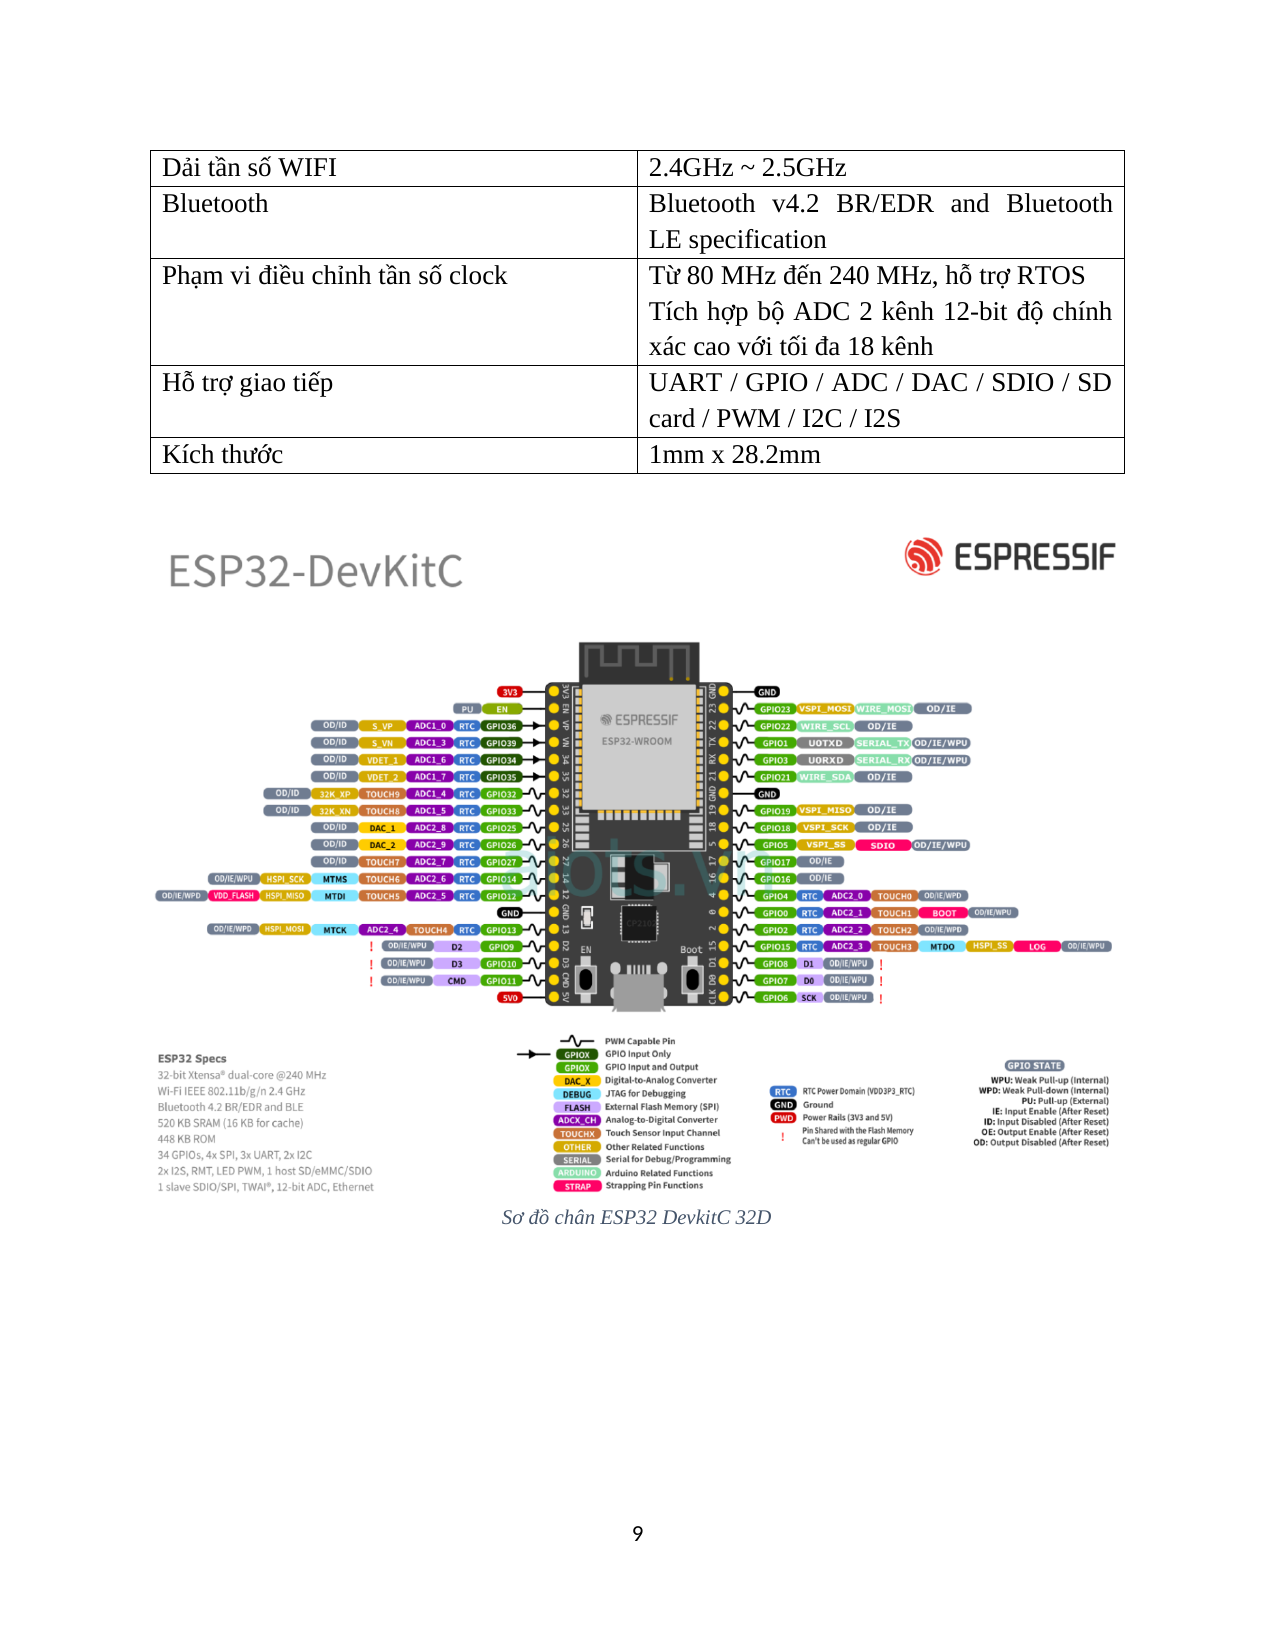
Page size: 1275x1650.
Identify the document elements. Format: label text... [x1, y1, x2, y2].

table_cell Bluetooth [151, 187, 637, 258]
table_cell Từ 80 MHz đến 240 MHz, hỗ trợ RTOS Tích hợp bộ ADC 2 kênh 12-bit độ chính xác cao với tối đa 18 kênh [638, 259, 1124, 365]
table_cell UART / GPIO / ADC / DAC / SDIO / SD card / PWM / I2C / I2S [638, 366, 1124, 437]
table_cell Hỗ trợ giao tiếp [151, 366, 637, 437]
table_cell Bluetooth v4.2 BR/EDR and Bluetooth LE specification [638, 187, 1124, 258]
table_cell 2.4GHz ~ 2.5GHz [638, 151, 1124, 186]
table_cell Dải tần số WIFI [151, 151, 637, 186]
picture [150, 530, 1125, 1196]
table_cell 1mm x 28.2mm [638, 438, 1124, 473]
table_cell Phạm vi điều chỉnh tần số clock [151, 259, 637, 365]
table_cell Kích thước [151, 438, 637, 473]
